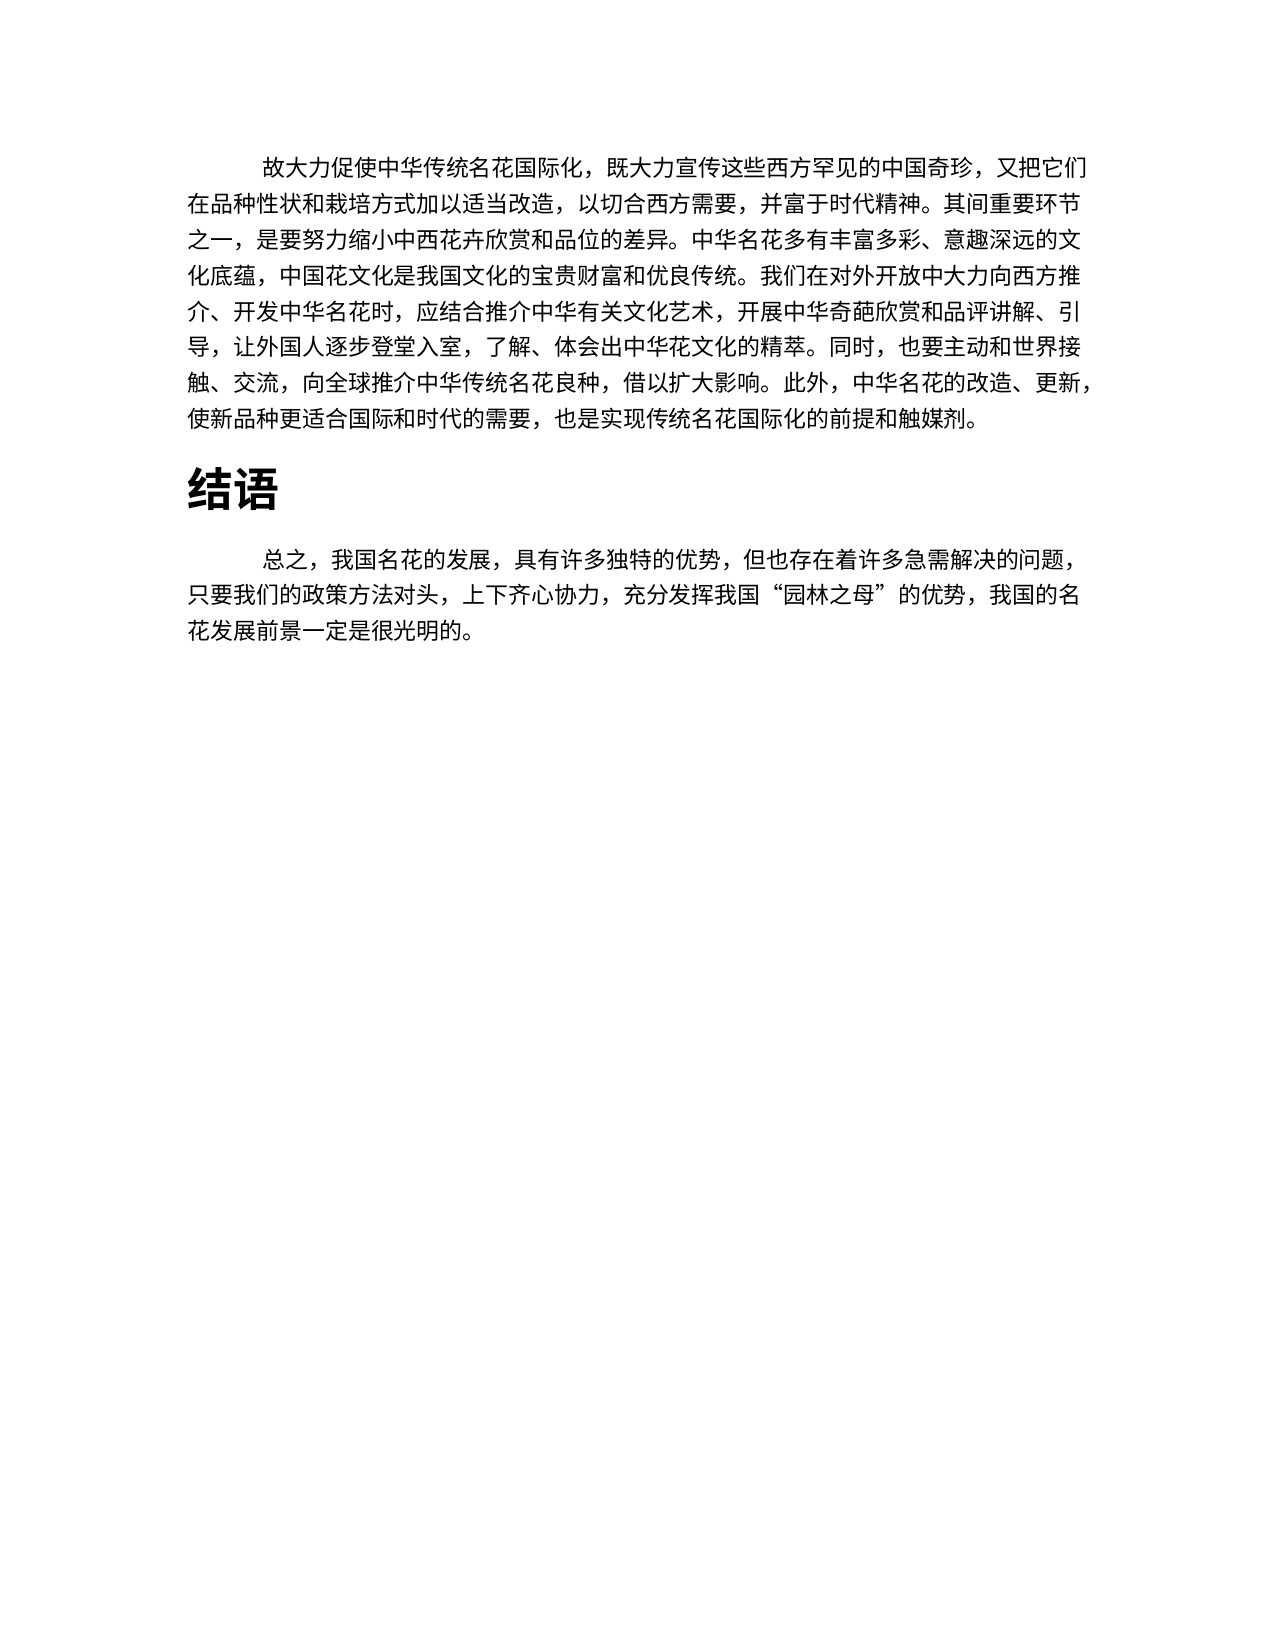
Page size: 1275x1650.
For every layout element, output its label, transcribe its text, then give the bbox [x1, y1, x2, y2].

text 结语 [187, 453, 1087, 520]
text 总之，我国名花的发展，具有许多独特的优势，但也存在着许多急需解决的问题，只要我们的政策方法对头，上下齐心协力，充分发挥我国“园林之母”的优势，我国的名花发展前景一定是很光明的。 [187, 542, 1087, 646]
text 故大力促使中华传统名花国际化，既大力宣传这些西方罕见的中国奇珍，又把它们在品种性状和栽培方式加以适当改造，以切合西方需要，并富于时代精神。其间重要环节之一，是要努力缩小中西花卉欣赏和品位的差异。中华名花多有丰富多彩、意趣深远的文化底蕴，中国花文化是我国文化的宝贵财富和优良传统。我们在对外开放中大力向西方推介、开发中华名花时，应结合推介中华有关文化艺术，开展中华奇葩欣赏和品评讲解、引导，让外国人逐步登堂入室，了解、体会出中华花文化的精萃。同时，也要主动和世界接触、交流，向全球推介中华传统名花良种，借以扩大影响。此外，中华名花的改造、更新，使新品种更适合国际和时代的需要，也是实现传统名花国际化的前提和触媒剂。 [187, 150, 1087, 434]
